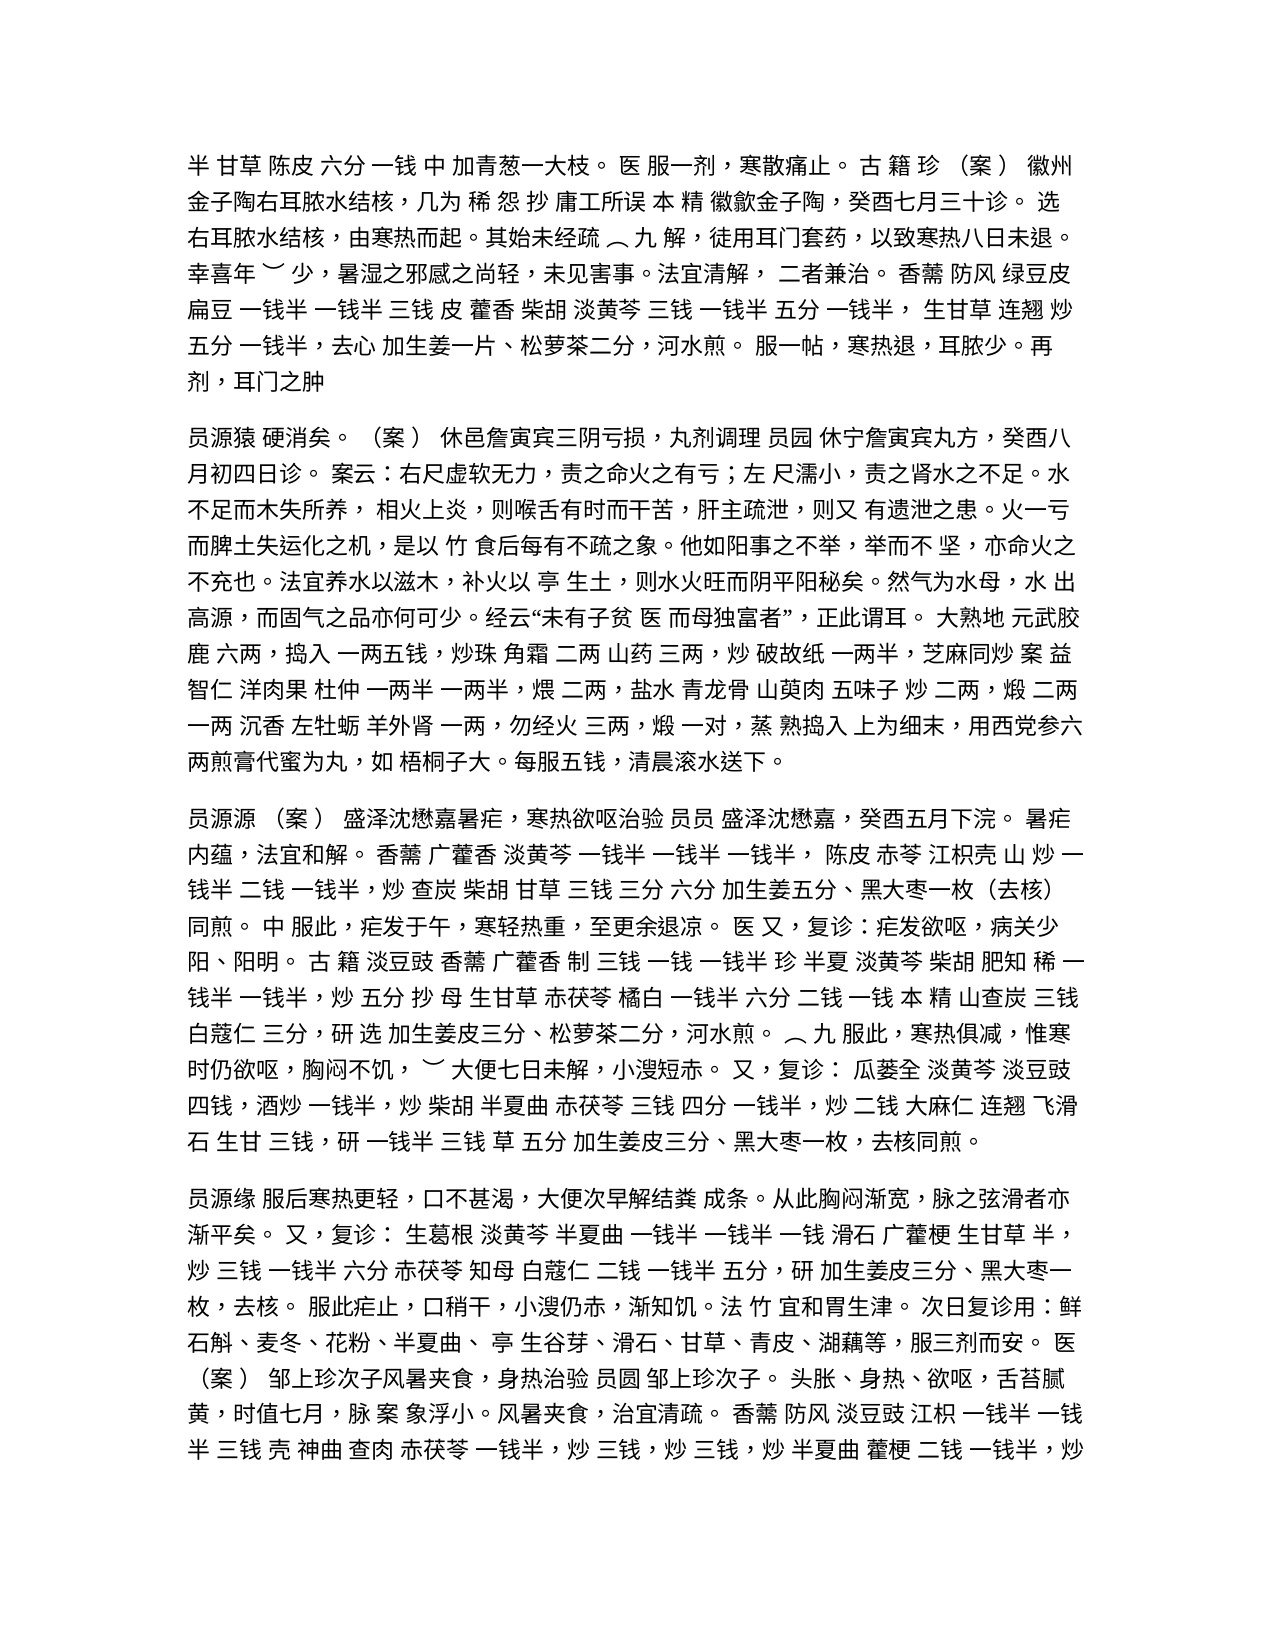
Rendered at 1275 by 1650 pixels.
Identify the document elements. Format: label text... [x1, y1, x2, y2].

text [187, 150, 1087, 397]
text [187, 1183, 1087, 1466]
text 员源源 （案 ） 盛泽沈懋嘉暑疟，寒热欲呕治验 员员 盛泽沈懋嘉，癸酉五月下浣。 暑疟内蕴，法宜和解。 香薷 广藿香 淡黄芩 一钱半 一钱半 一钱半， 陈皮 赤苓 江枳壳 山 炒 一钱半 二钱 一钱半，炒 查炭 柴胡 甘草 三钱 三分 六分 加生姜五分、黑大枣一枚（去核）同煎。 中 服此，疟发于午，寒轻热重，至更余退凉。 医 又，复诊：疟发欲呕，病关少阳、阳明。 古 籍 淡豆豉 香薷 广藿香 制 三钱 一钱 一钱半 珍 半夏 淡黄芩 柴胡 肥知 稀 一钱半 一钱半，炒 五分 抄 母 生甘草 赤茯苓 橘白 一钱半 六分 二钱 一钱 本 精 山查炭 三钱 白蔻仁 三分，研 选 加生姜皮三分、松萝茶二分，河水煎。 ︵ 九 服此，寒热俱减，惟寒时仍欲呕，胸闷不饥， ︶ 大便七日未解，小溲短赤。 又，复诊： 瓜蒌全 淡黄芩 淡豆豉 四钱，酒炒 一钱半，炒 柴胡 半夏曲 赤茯苓 三钱 四分 一钱半，炒 二钱 大麻仁 连翘 飞滑石 生甘 三钱，研 一钱半 三钱 草 五分 加生姜皮三分、黑大枣一枚，去核同煎。 [187, 803, 1087, 1157]
text 员源猿 硬消矣。 （案 ） 休邑詹寅宾三阴亏损，丸剂调理 员园 休宁詹寅宾丸方，癸酉八月初四日诊。 案云：右尺虚软无力，责之命火之有亏；左 尺濡小，责之肾水之不足。水不足而木失所养， 相火上炎，则喉舌有时而干苦，肝主疏泄，则又 有遗泄之患。火一亏而脾土失运化之机，是以 竹 食后每有不疏之象。他如阳事之不举，举而不 坚，亦命火之不充也。法宜养水以滋木，补火以 亭 生土，则水火旺而阴平阳秘矣。然气为水母，水 出高源，而固气之品亦何可少。经云“未有子贫 医 而母独富者”，正此谓耳。 大熟地 元武胶 鹿 六两，捣入 一两五钱，炒珠 角霜 二两 山药 三两，炒 破故纸 一两半，芝麻同炒 案 益智仁 洋肉果 杜仲 一两半 一两半，煨 二两，盐水 青龙骨 山萸肉 五味子 炒 二两，煅 二两 一两 沉香 左牡蛎 羊外肾 一两，勿经火 三两，煅 一对，蒸 熟捣入 上为细末，用西党参六两煎膏代蜜为丸，如 梧桐子大。每服五钱，清晨滚水送下。 [187, 422, 1087, 777]
